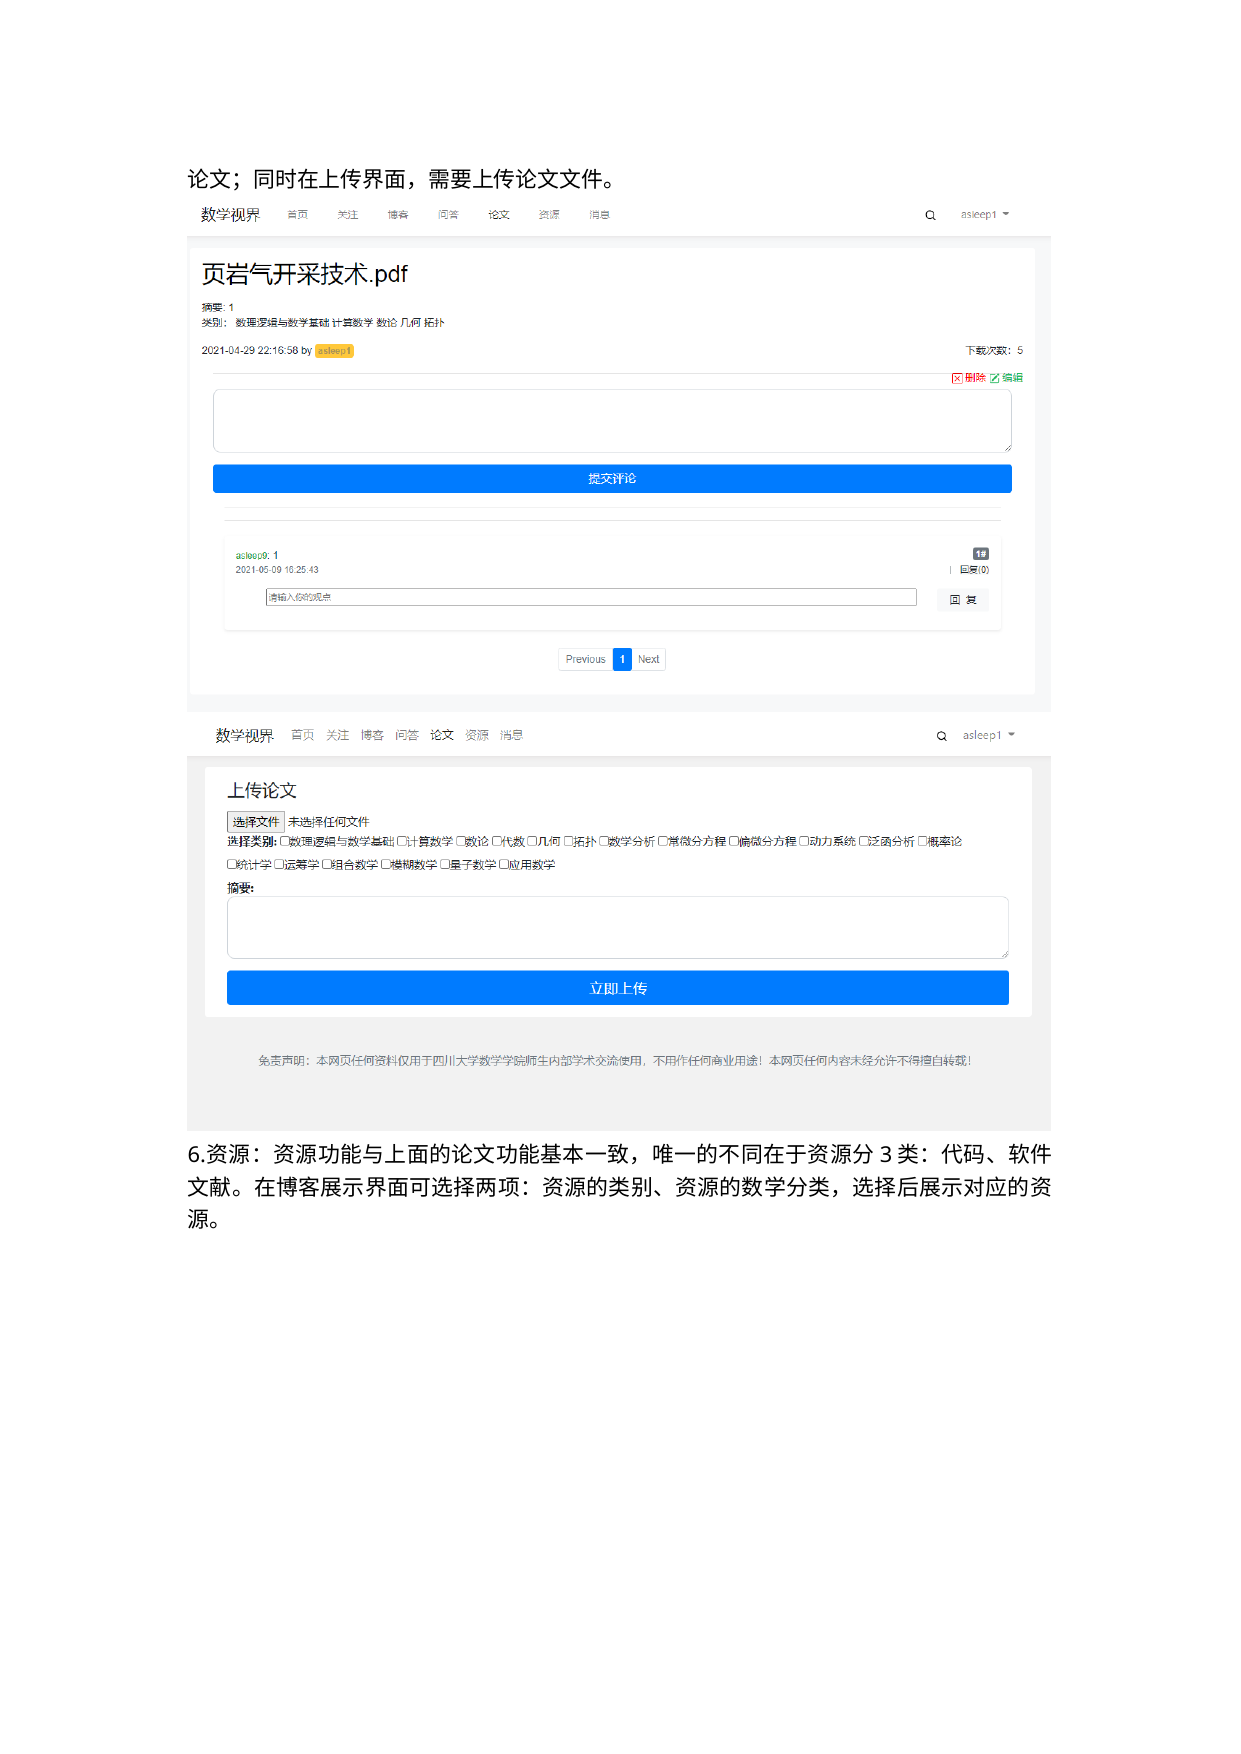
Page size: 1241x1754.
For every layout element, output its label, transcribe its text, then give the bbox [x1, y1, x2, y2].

picture [187, 714, 1051, 1131]
text 6.资源：资源功能与上面的论文功能基本一致，唯一的不同在于资源分3类：代码、软件、文献。在博客展示界面可选择两项：资源的类别、资源的数学分类，选择后展示对应的资源。 [187, 1137, 1053, 1234]
picture [187, 194, 1051, 712]
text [187, 162, 1053, 194]
